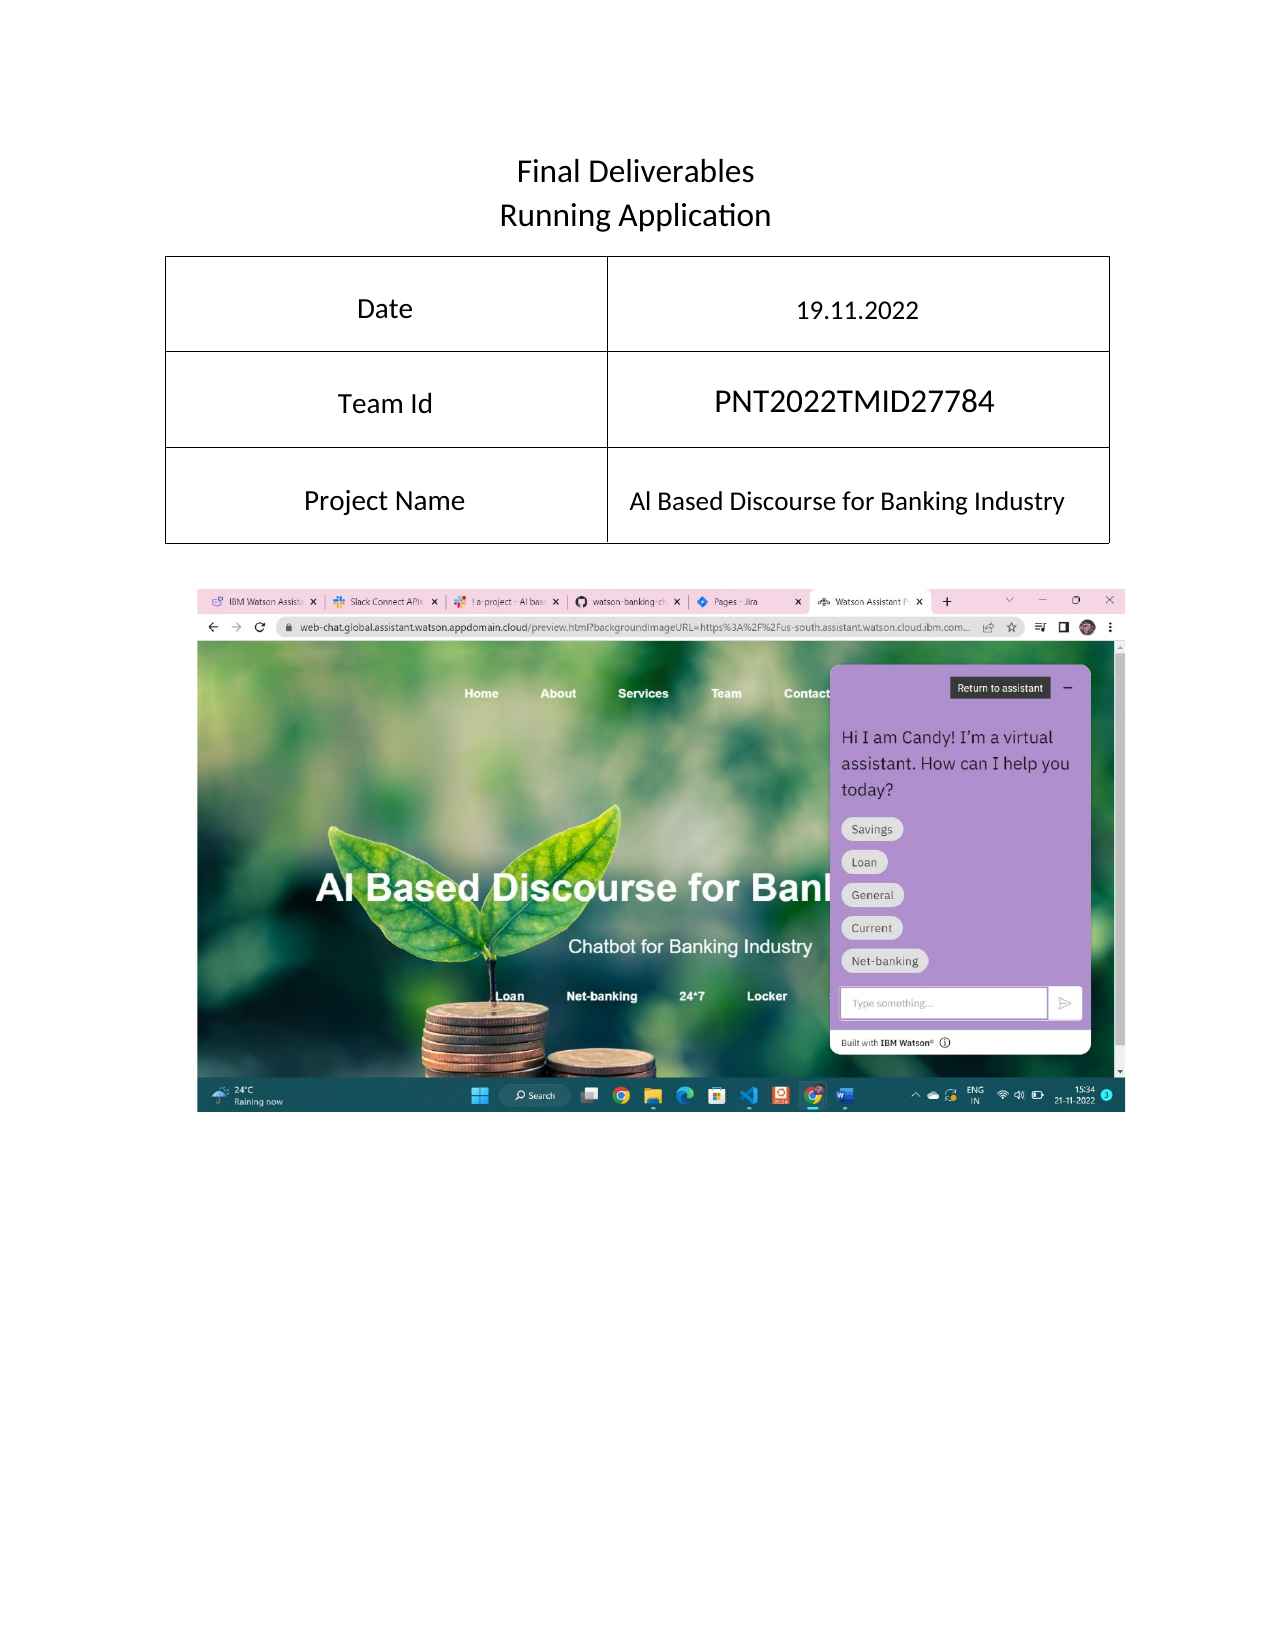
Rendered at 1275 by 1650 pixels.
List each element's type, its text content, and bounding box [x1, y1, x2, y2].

table_cell Team Id [166, 352, 607, 446]
table_cell Al Based Discourse for Banking Industry [608, 448, 1109, 542]
picture [197, 589, 1125, 1112]
table_cell PNT2022TMID27784 [608, 352, 1109, 446]
text Final Deliverables Running Application [459, 150, 812, 235]
table_header Date [166, 257, 607, 351]
table_cell Project Name [166, 448, 607, 542]
table_header 19.11.2022 [608, 257, 1109, 351]
